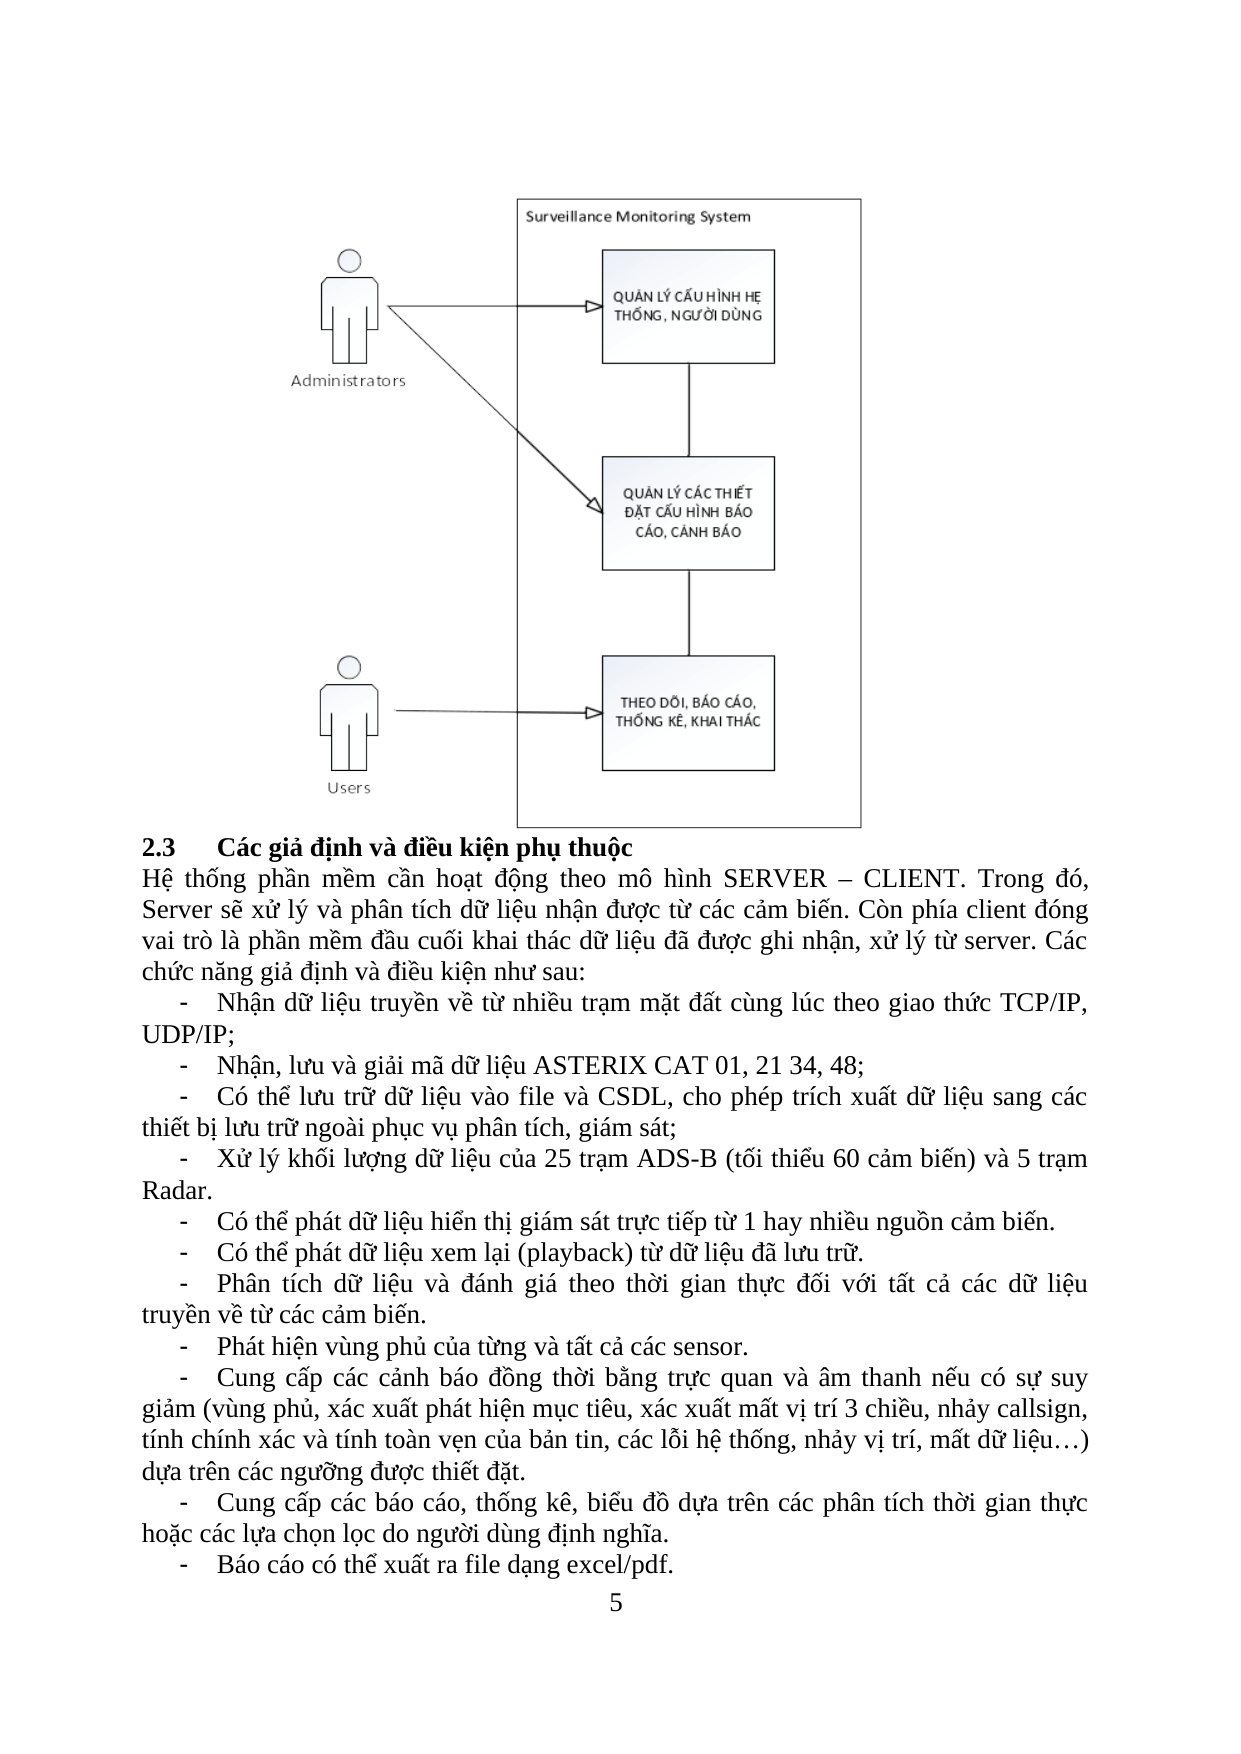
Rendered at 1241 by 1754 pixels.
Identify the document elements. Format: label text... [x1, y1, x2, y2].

list Cung cấp các báo cáo, thống kê, biểu đồ dựa trên các phân tích thời gian thực hoặc các lựa chọn lọc do người dùng định nghĩa. [142, 1486, 1090, 1548]
list Có thể phát dữ liệu hiển thị giám sát trực tiếp từ 1 hay nhiều nguồn cảm biến. [142, 1205, 1090, 1236]
subtitle Các giả định và điều kiện phụ thuộc [142, 831, 1090, 862]
list Báo cáo có thể xuất ra file dạng excel/pdf. [142, 1548, 1090, 1579]
list Nhận, lưu và giải mã dữ liệu ASTERIX CAT 01, 21 34, 48; [142, 1049, 1090, 1080]
list Cung cấp các cảnh báo đồng thời bằng trực quan và âm thanh nếu có sự suy giảm (vùng phủ, xác xuất phát hiện mục tiêu, xác xuất mất vị trí 3 chiều, nhảy callsign, tính chính xác và tính toàn vẹn của bản tin, các lỗi hệ thống, nhảy vị trí, mất dữ liệu…) dựa trên các ngưỡng được thiết đặt. [142, 1361, 1090, 1486]
text Hệ thống phần mềm cần hoạt động theo mô hình SERVER – CLIENT. Trong đó, Server sẽ xử lý và phân tích dữ liệu nhận được từ các cảm biến. Còn phía client đóng vai trò là phần mềm đầu cuối khai thác dữ liệu đã được ghi nhận, xử lý từ server. Các chức năng giả định và điều kiện như sau: [142, 862, 1090, 986]
list Có thể lưu trữ dữ liệu vào file và CSDL, cho phép trích xuất dữ liệu sang các thiết bị lưu trữ ngoài phục vụ phân tích, giám sát; [142, 1080, 1090, 1142]
list Phân tích dữ liệu và đánh giá theo thời gian thực đối với tất cả các dữ liệu truyền về từ các cảm biến. [142, 1267, 1090, 1330]
list Xử lý khối lượng dữ liệu của 25 trạm ADS-B (tối thiểu 60 cảm biến) và 5 trạm Radar. [142, 1142, 1090, 1205]
list Có thể phát dữ liệu xem lại (playback) từ dữ liệu đã lưu trữ. [142, 1236, 1090, 1267]
list Nhận dữ liệu truyền về từ nhiều trạm mặt đất cùng lúc theo giao thức TCP/IP, UDP/IP; [142, 986, 1090, 1049]
list Phát hiện vùng phủ của từng và tất cả các sensor. [142, 1330, 1090, 1361]
